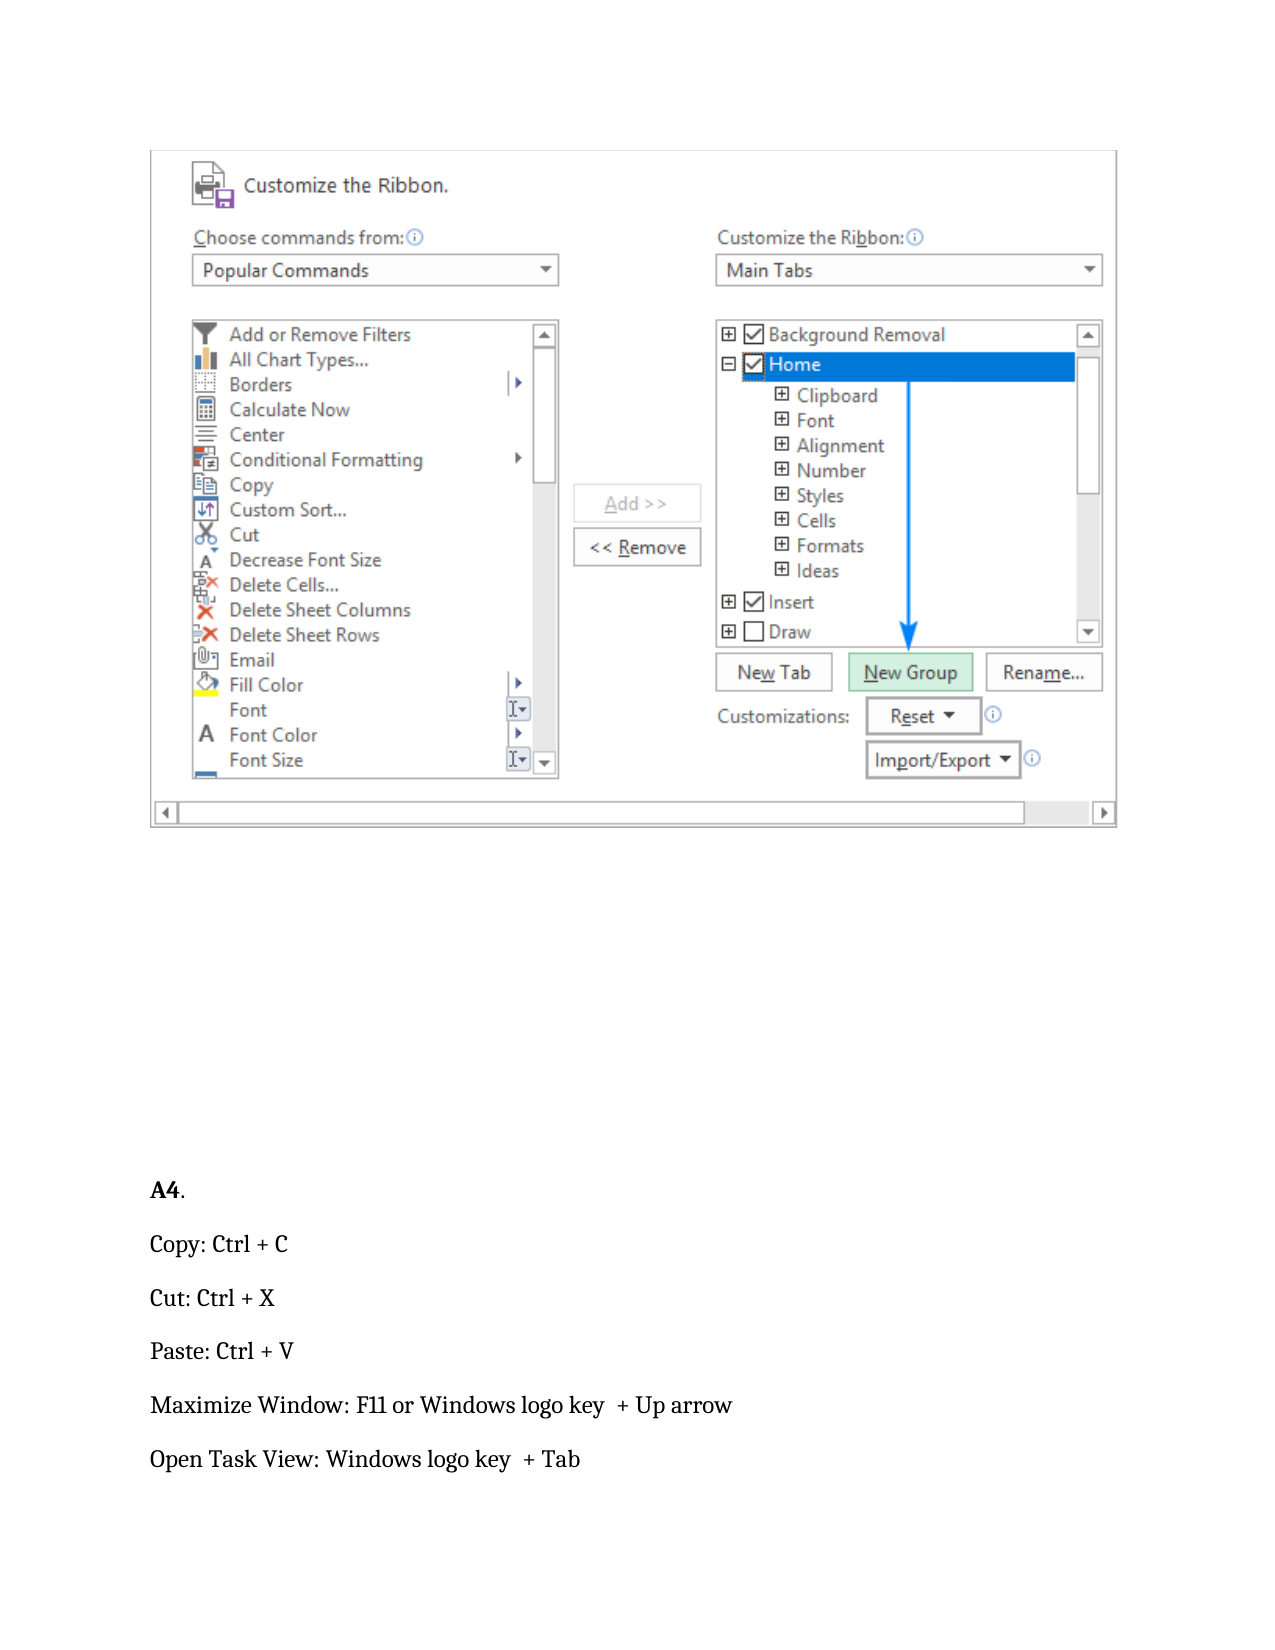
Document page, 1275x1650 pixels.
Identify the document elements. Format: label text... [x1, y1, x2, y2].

text Cut: Ctrl + X [150, 1283, 1125, 1312]
text Maximize Window: F11 or Windows logo key + Up arrow [150, 1391, 1125, 1420]
text Open Task View: Windows logo key + Tab [150, 1445, 1125, 1474]
picture [150, 150, 1119, 828]
text Paste: Ctrl + V [150, 1337, 1125, 1366]
text A4. [150, 1176, 1125, 1204]
text Copy: Ctrl + C [150, 1229, 1125, 1258]
